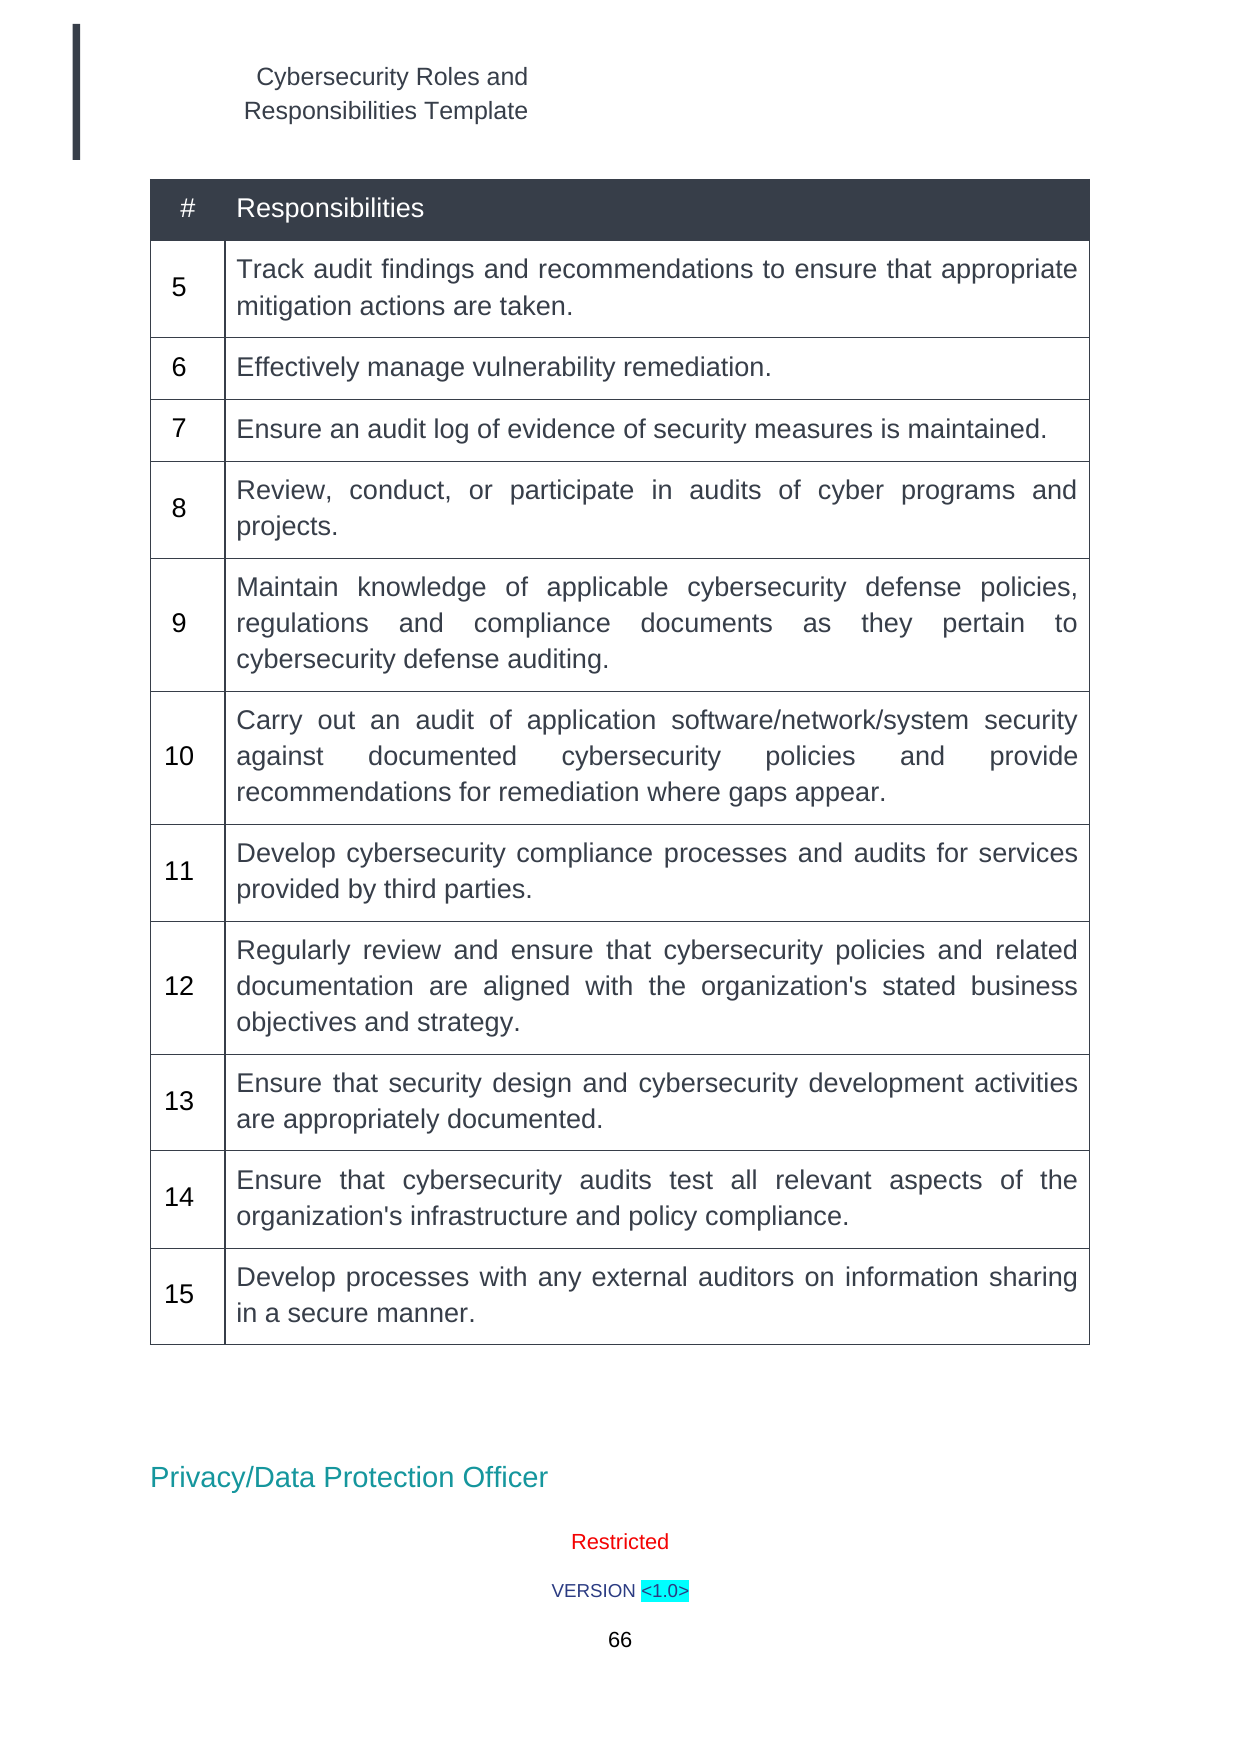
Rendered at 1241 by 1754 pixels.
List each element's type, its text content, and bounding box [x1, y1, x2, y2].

table_cell Ensure that cybersecurity audits test all relevant aspects of the organization's infrastructure and policy compliance. [226, 1151, 1089, 1247]
table_cell [151, 400, 224, 461]
table_cell Develop processes with any external auditors on information sharing in a secure manner. [226, 1249, 1089, 1344]
table_cell [151, 241, 224, 337]
table_cell Track audit findings and recommendations to ensure that appropriate mitigation actions are taken. [226, 241, 1089, 337]
table_cell Maintain knowledge of applicable cybersecurity defense policies, regulations and compliance documents as they pertain to cybersecurity defense auditing. [226, 559, 1089, 691]
table_cell [151, 462, 224, 558]
table_cell Ensure an audit log of evidence of security measures is maintained. [226, 400, 1089, 461]
table_cell Ensure that security design and cybersecurity development activities are appropriately documented. [226, 1055, 1089, 1150]
table_cell Develop cybersecurity compliance processes and audits for services provided by third parties. [226, 825, 1089, 921]
table_header Responsibilities [226, 180, 1089, 240]
table_cell Regularly review and ensure that cybersecurity policies and related documentation are aligned with the organization's stated business objectives and strategy. [226, 922, 1089, 1053]
text Privacy/Data Protection Officer [150, 1460, 1090, 1494]
table_cell [151, 922, 224, 1053]
table_cell [151, 1151, 224, 1247]
table_cell Carry out an audit of application software/network/system security against documented cybersecurity policies and provide recommendations for remediation where gaps appear. [226, 692, 1089, 823]
table_cell [151, 1249, 224, 1344]
table_cell [151, 1055, 224, 1150]
table_cell [151, 692, 224, 823]
table_cell Effectively manage vulnerability remediation. [226, 338, 1089, 399]
table_cell [151, 338, 224, 399]
table_cell [151, 559, 224, 691]
table_header # [151, 180, 224, 240]
table_cell [151, 825, 224, 921]
table_cell Review, conduct, or participate in audits of cyber programs and projects. [226, 462, 1089, 558]
